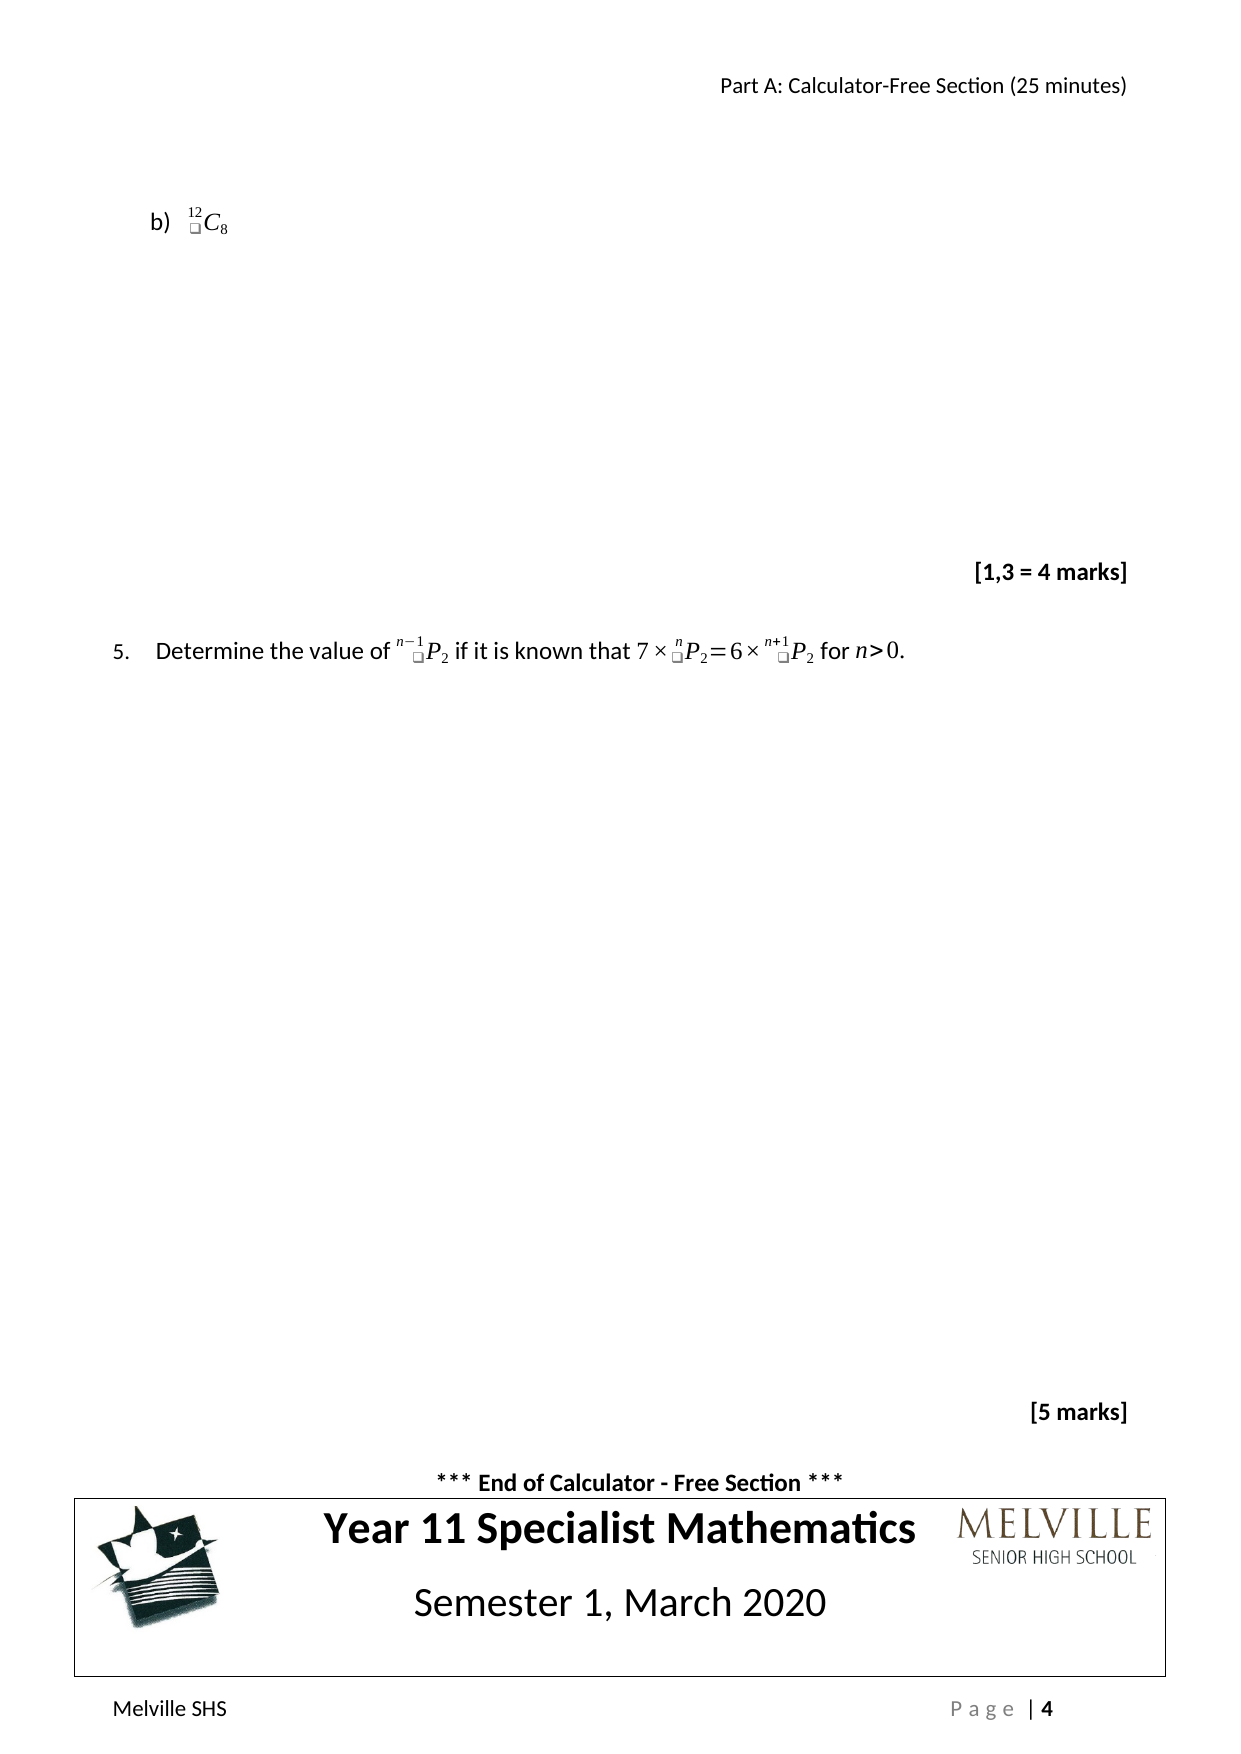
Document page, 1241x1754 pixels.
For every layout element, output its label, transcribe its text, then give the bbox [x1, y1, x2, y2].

text [1,3 = 4 marks] [152, 556, 1128, 587]
text [5 marks] [152, 1396, 1128, 1455]
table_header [75, 1499, 1165, 1676]
picture [90, 1505, 225, 1634]
picture [956, 1506, 1157, 1564]
list Determine the value of if it is known that for [112, 633, 1128, 696]
text *** End of Calculator - Free Section *** [152, 1467, 1128, 1498]
